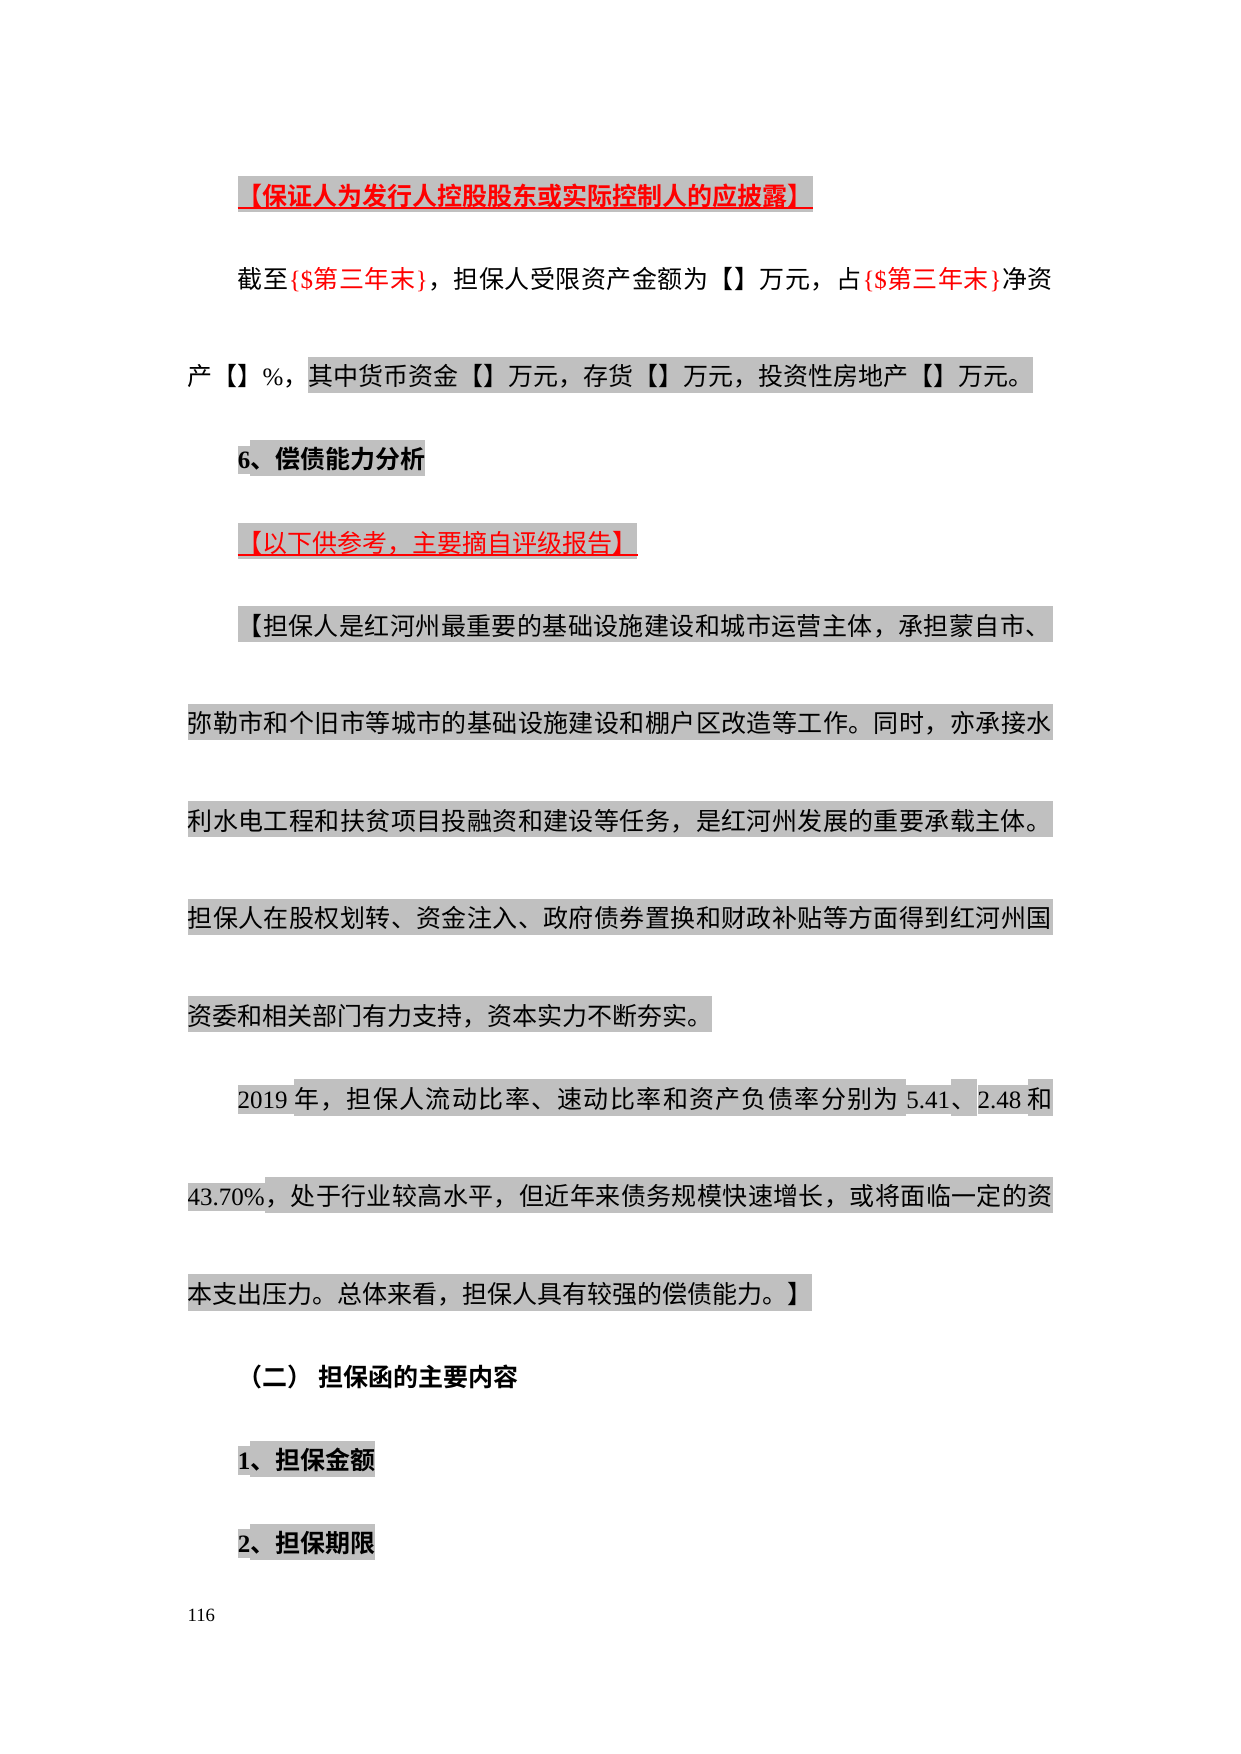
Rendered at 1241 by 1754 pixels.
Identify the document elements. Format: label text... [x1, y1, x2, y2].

text 【保证人为发行人控股股东或实际控制人的应披露】 [238, 162, 1053, 227]
list 担保期限 [238, 1509, 1053, 1574]
list 偿债能力分析 [238, 426, 1053, 491]
text 2019年，担保人流动比率、速动比率和资产负债率分别为5.41、2.48和43.70%，处于行业较高水平，但近年来债务规模快速增长，或将面临一定的资本支出压力。总体来看，担保人具有较强的偿债能力。】 [187, 1201, 1053, 1325]
text 2019年，担保人流动比率、速动比率和资产负债率分别为5.41、2.48和43.70%，处于行业较高水平，但近年来债务规模快速增长，或将面临一定的资本支出压力。总体来看，担保人具有较强的偿债能力。】 [187, 1065, 1053, 1200]
text 【以下供参考，主要摘自评级报告】 [187, 509, 1053, 574]
list 担保函的主要内容 [187, 1343, 1053, 1408]
text 截至{$第三年末}，担保人受限资产金额为【】万元，占{$第三年末}净资产【】%，其中货币资金【】万元，存货【】万元，投资性房地产【】万元。 [187, 245, 1053, 407]
list 担保金额 [238, 1426, 1053, 1491]
text 【担保人是红河州最重要的基础设施建设和城市运营主体，承担蒙自市、弥勒市和个旧市等城市的基础设施建设和棚户区改造等工作。同时，亦承接水利水电工程和扶贫项目投融资和建设等任务，是红河州发展的重要承载主体。担保人在股权划转、资金注入、政府债券置换和财政补贴等方面得到红河州国资委和相关部门有力支持，资本实力不断夯实。 [187, 592, 1053, 1047]
